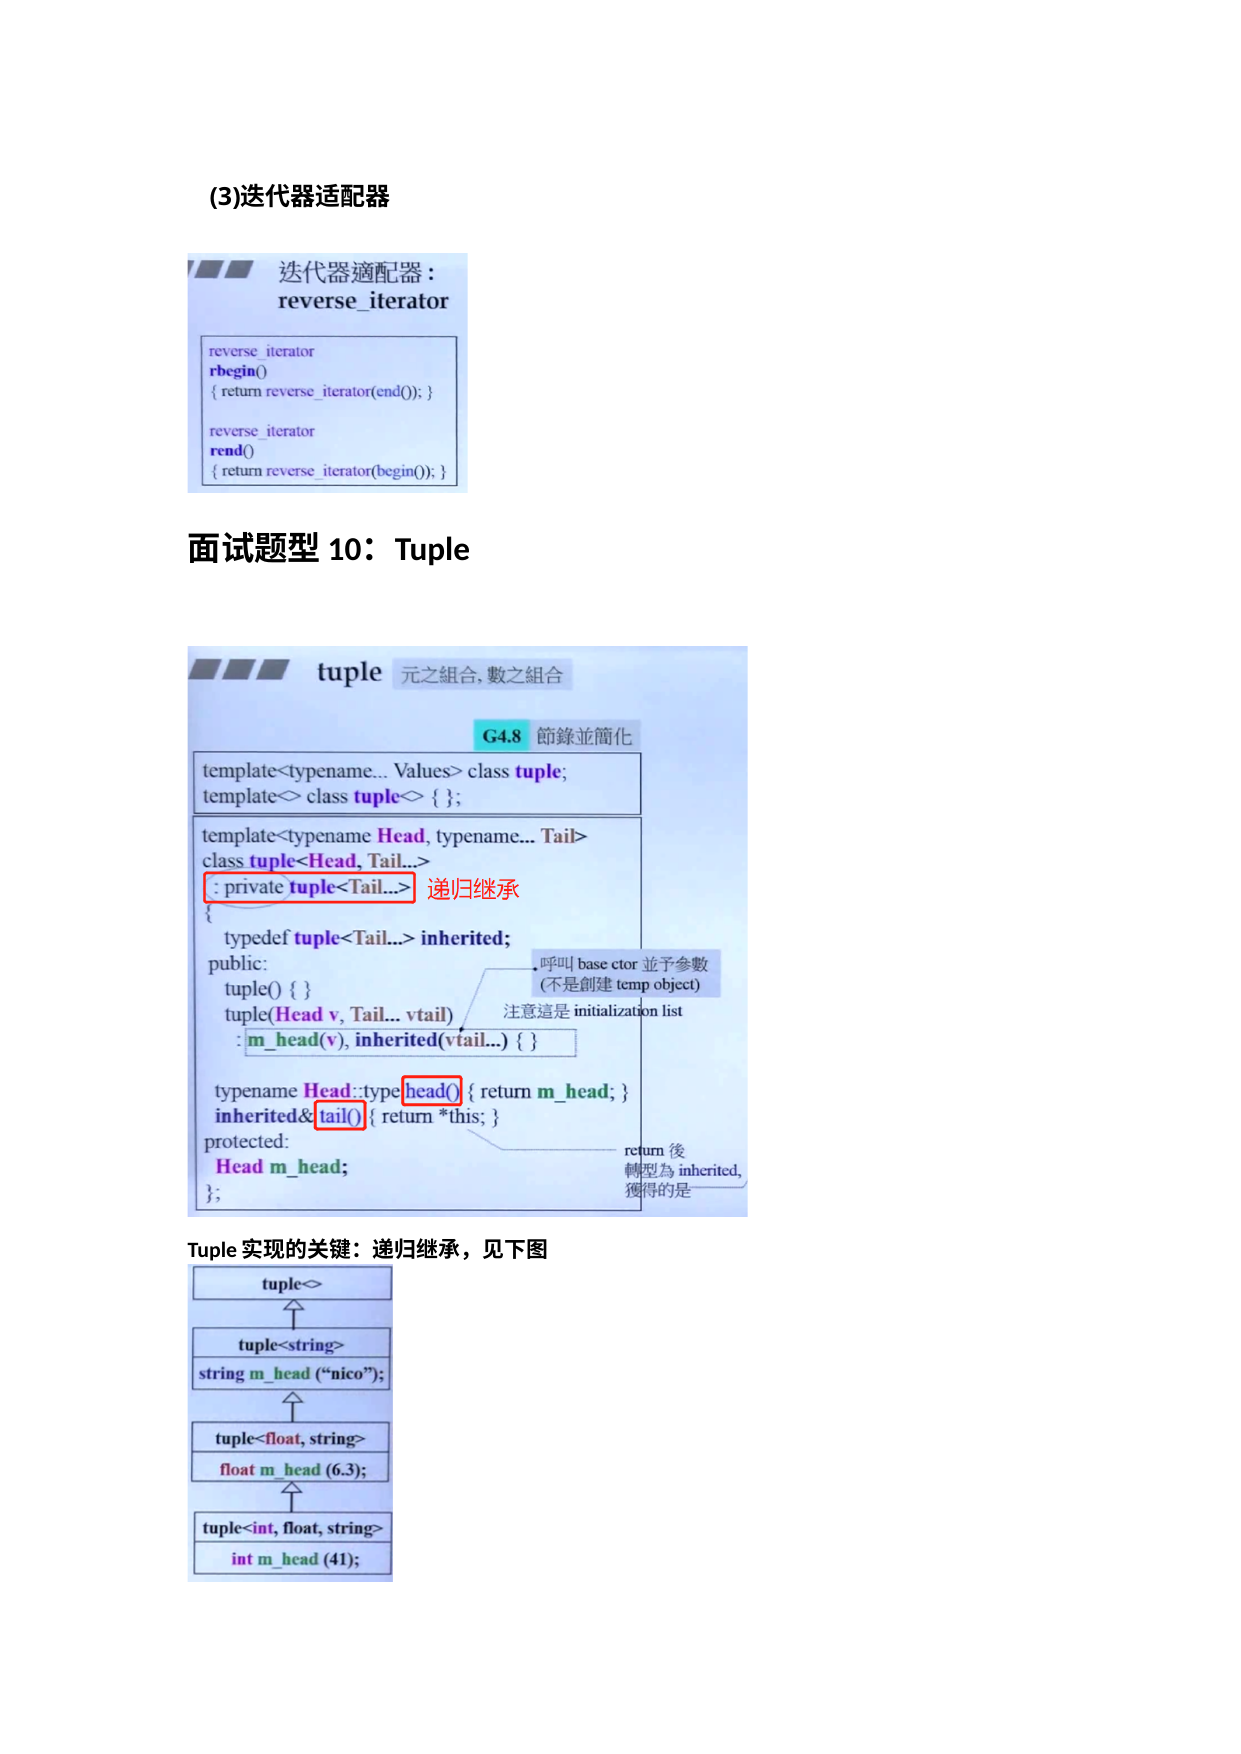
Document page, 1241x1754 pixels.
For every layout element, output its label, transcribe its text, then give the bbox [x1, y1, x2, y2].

subtitle 面试题型10：Tuple [187, 513, 1053, 578]
text Tuple实现的关键：递归继承，见下图 [187, 1231, 1053, 1264]
picture [187, 646, 748, 1217]
subtitle (3)迭代器适配器 [209, 162, 1031, 227]
picture [187, 253, 468, 493]
picture [187, 1263, 396, 1582]
